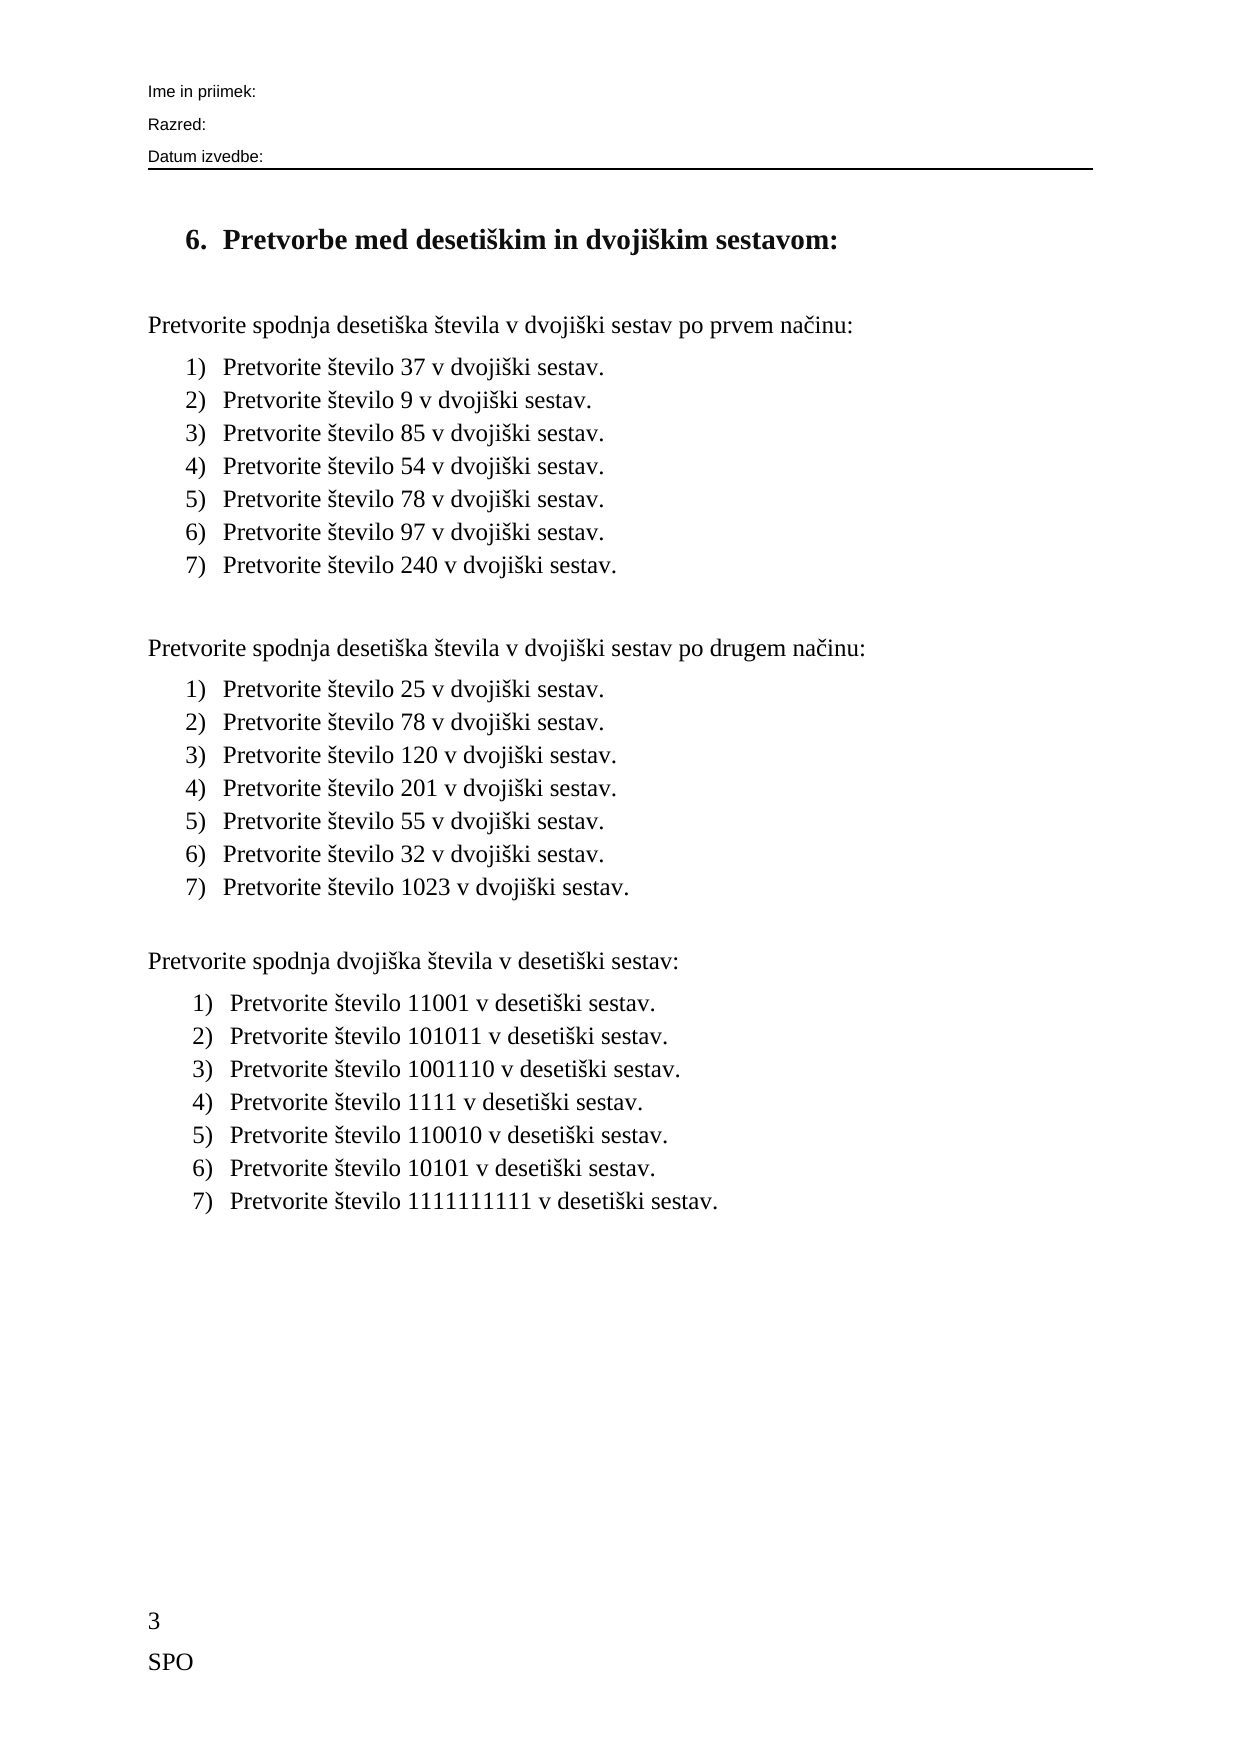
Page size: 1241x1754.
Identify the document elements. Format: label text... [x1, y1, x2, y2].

list Pretvorite število 25 v dvojiški sestav. [185, 674, 1093, 703]
list Pretvorite število 55 v dvojiški sestav. [185, 806, 1093, 835]
list Pretvorite število 120 v dvojiški sestav. [185, 740, 1093, 769]
list Pretvorite število 1111111111 v desetiški sestav. [192, 1186, 1093, 1215]
list Pretvorite število 240 v dvojiški sestav. [185, 550, 1093, 579]
list Pretvorite število 78 v dvojiški sestav. [185, 707, 1093, 736]
list Pretvorite število 54 v dvojiški sestav. [185, 451, 1093, 479]
text Pretvorite spodnja dvojiška števila v desetiški sestav: [148, 946, 1093, 975]
text Pretvorite spodnja desetiška števila v dvojiški sestav po drugem načinu: [148, 633, 1093, 661]
list Pretvorite število 110010 v desetiški sestav. [192, 1120, 1093, 1149]
list Pretvorite število 1111 v desetiški sestav. [192, 1087, 1093, 1116]
list Pretvorite število 37 v dvojiški sestav. [185, 352, 1093, 381]
list Pretvorite število 10101 v desetiški sestav. [192, 1153, 1093, 1182]
text Pretvorite spodnja desetiška števila v dvojiški sestav po prvem načinu: [148, 310, 1093, 339]
list Pretvorbe med desetiškim in dvojiškim sestavom: [185, 222, 1093, 256]
list Pretvorite število 11001 v desetiški sestav. [192, 988, 1093, 1017]
list Pretvorite število 1001110 v desetiški sestav. [192, 1054, 1093, 1083]
list Pretvorite število 32 v dvojiški sestav. [185, 839, 1093, 868]
list Pretvorite število 9 v dvojiški sestav. [185, 385, 1093, 413]
list Pretvorite število 97 v dvojiški sestav. [185, 517, 1093, 546]
list Pretvorite število 101011 v desetiški sestav. [192, 1021, 1093, 1049]
list Pretvorite število 85 v dvojiški sestav. [185, 418, 1093, 447]
list Pretvorite število 78 v dvojiški sestav. [185, 484, 1093, 513]
list Pretvorite število 1023 v dvojiški sestav. [185, 872, 1093, 901]
list Pretvorite število 201 v dvojiški sestav. [185, 773, 1093, 802]
